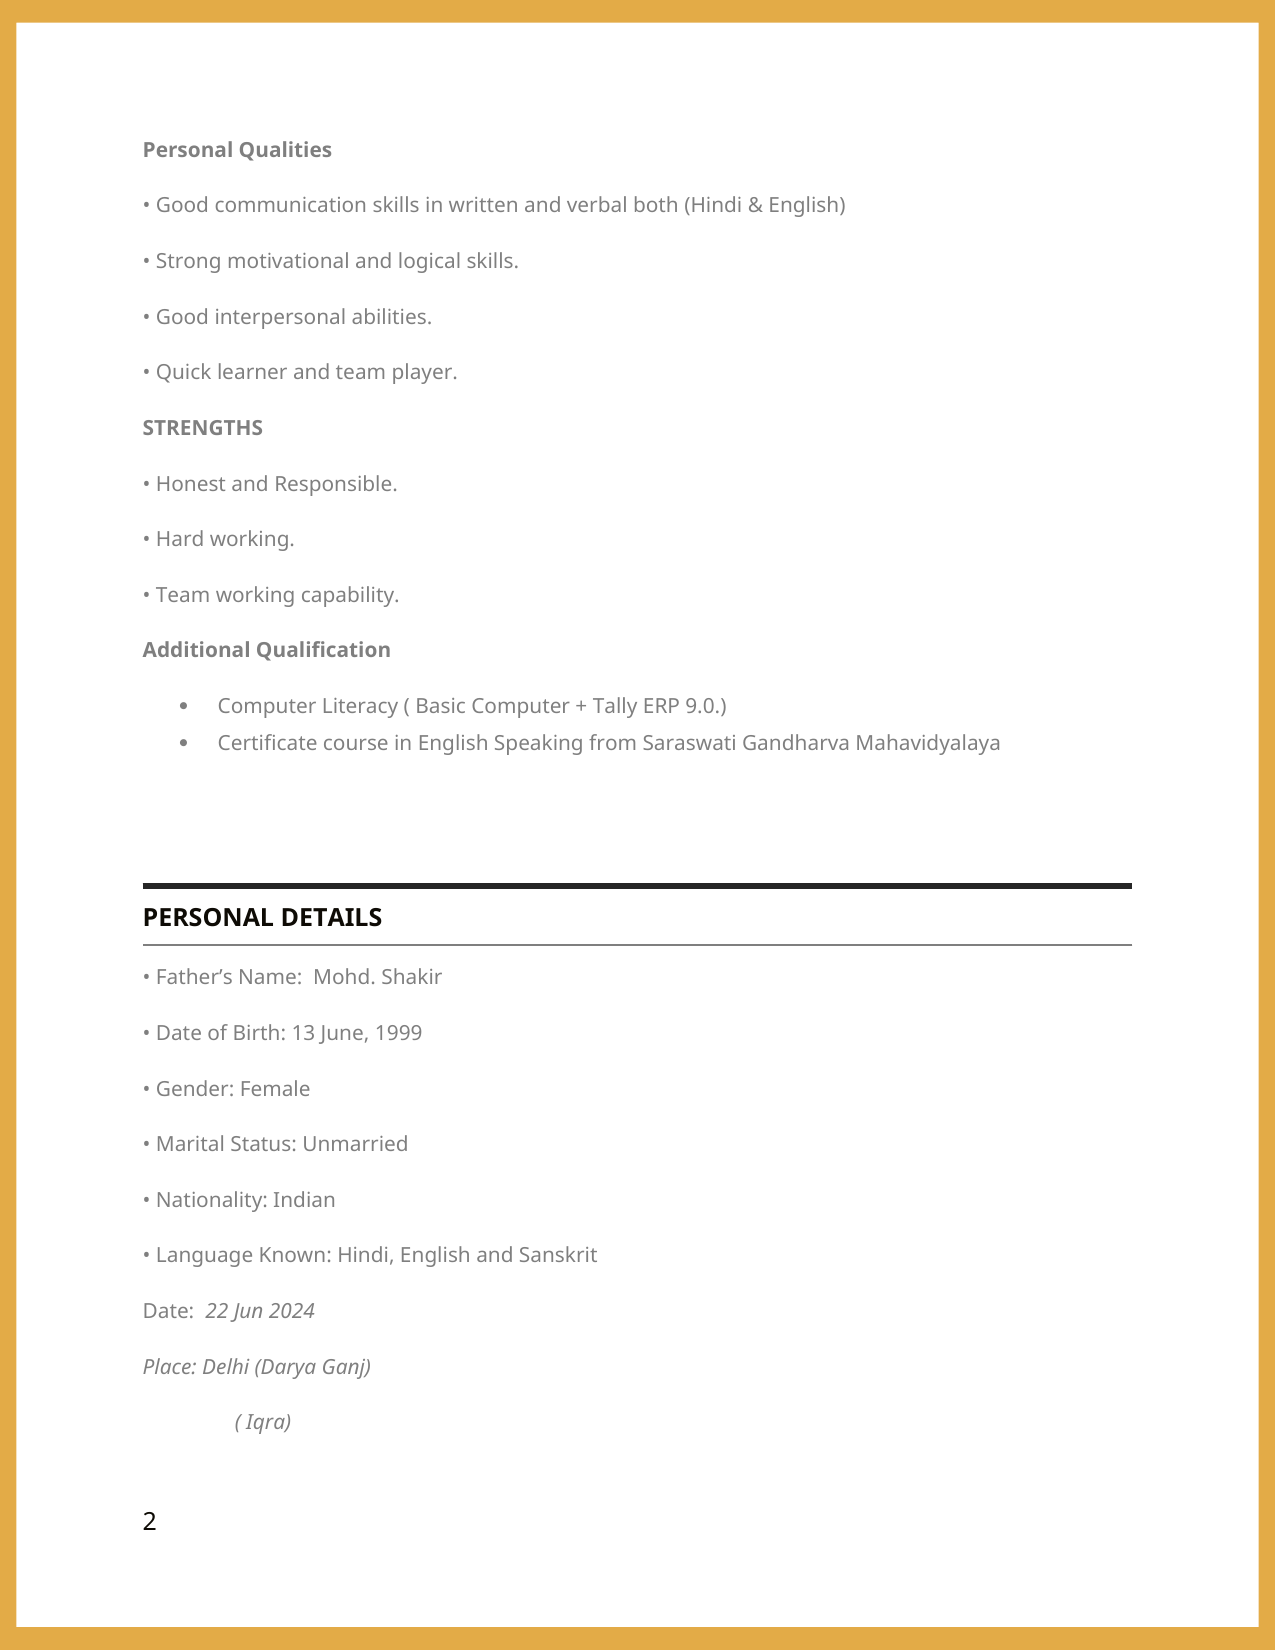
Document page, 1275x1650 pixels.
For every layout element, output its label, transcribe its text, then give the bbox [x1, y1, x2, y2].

text • Good communication skills in written and verbal both (Hindi & English) [142, 191, 1132, 219]
text • Quick learner and team player. [142, 357, 1132, 386]
text • Strong motivational and logical skills. [142, 246, 1132, 275]
text Date: 22 Jun 2024 [142, 1296, 1132, 1324]
subtitle PERSONAL DETAILS [142, 884, 1132, 946]
text Additional Qualification [142, 636, 1132, 664]
list Computer Literacy ( Basic Computer + Tally ERP 9.0.) [180, 691, 1132, 720]
text Place: Delhi (Darya Ganj) [142, 1352, 1132, 1380]
text • Date of Birth: 13 June, 1999 [142, 1018, 1132, 1046]
text • Marital Status: Unmarried [142, 1129, 1132, 1158]
text • Hard working. [142, 524, 1132, 553]
text • Good interpersonal abilities. [142, 302, 1132, 330]
text STRENGTHS [142, 413, 1132, 442]
text • Honest and Responsible. [142, 469, 1132, 497]
text • Nationality: Indian [142, 1185, 1132, 1213]
text • Gender: Female [142, 1074, 1132, 1102]
text Personal Qualities [142, 135, 1132, 163]
text • Father’s Name: Mohd. Shakir [142, 962, 1132, 991]
text • Language Known: Hindi, English and Sanskrit [142, 1241, 1132, 1269]
text ( Iqra) [142, 1407, 1132, 1436]
text • Team working capability. [142, 580, 1132, 608]
list Certificate course in English Speaking from Saraswati Gandharva Mahavidyalaya [180, 728, 1132, 757]
